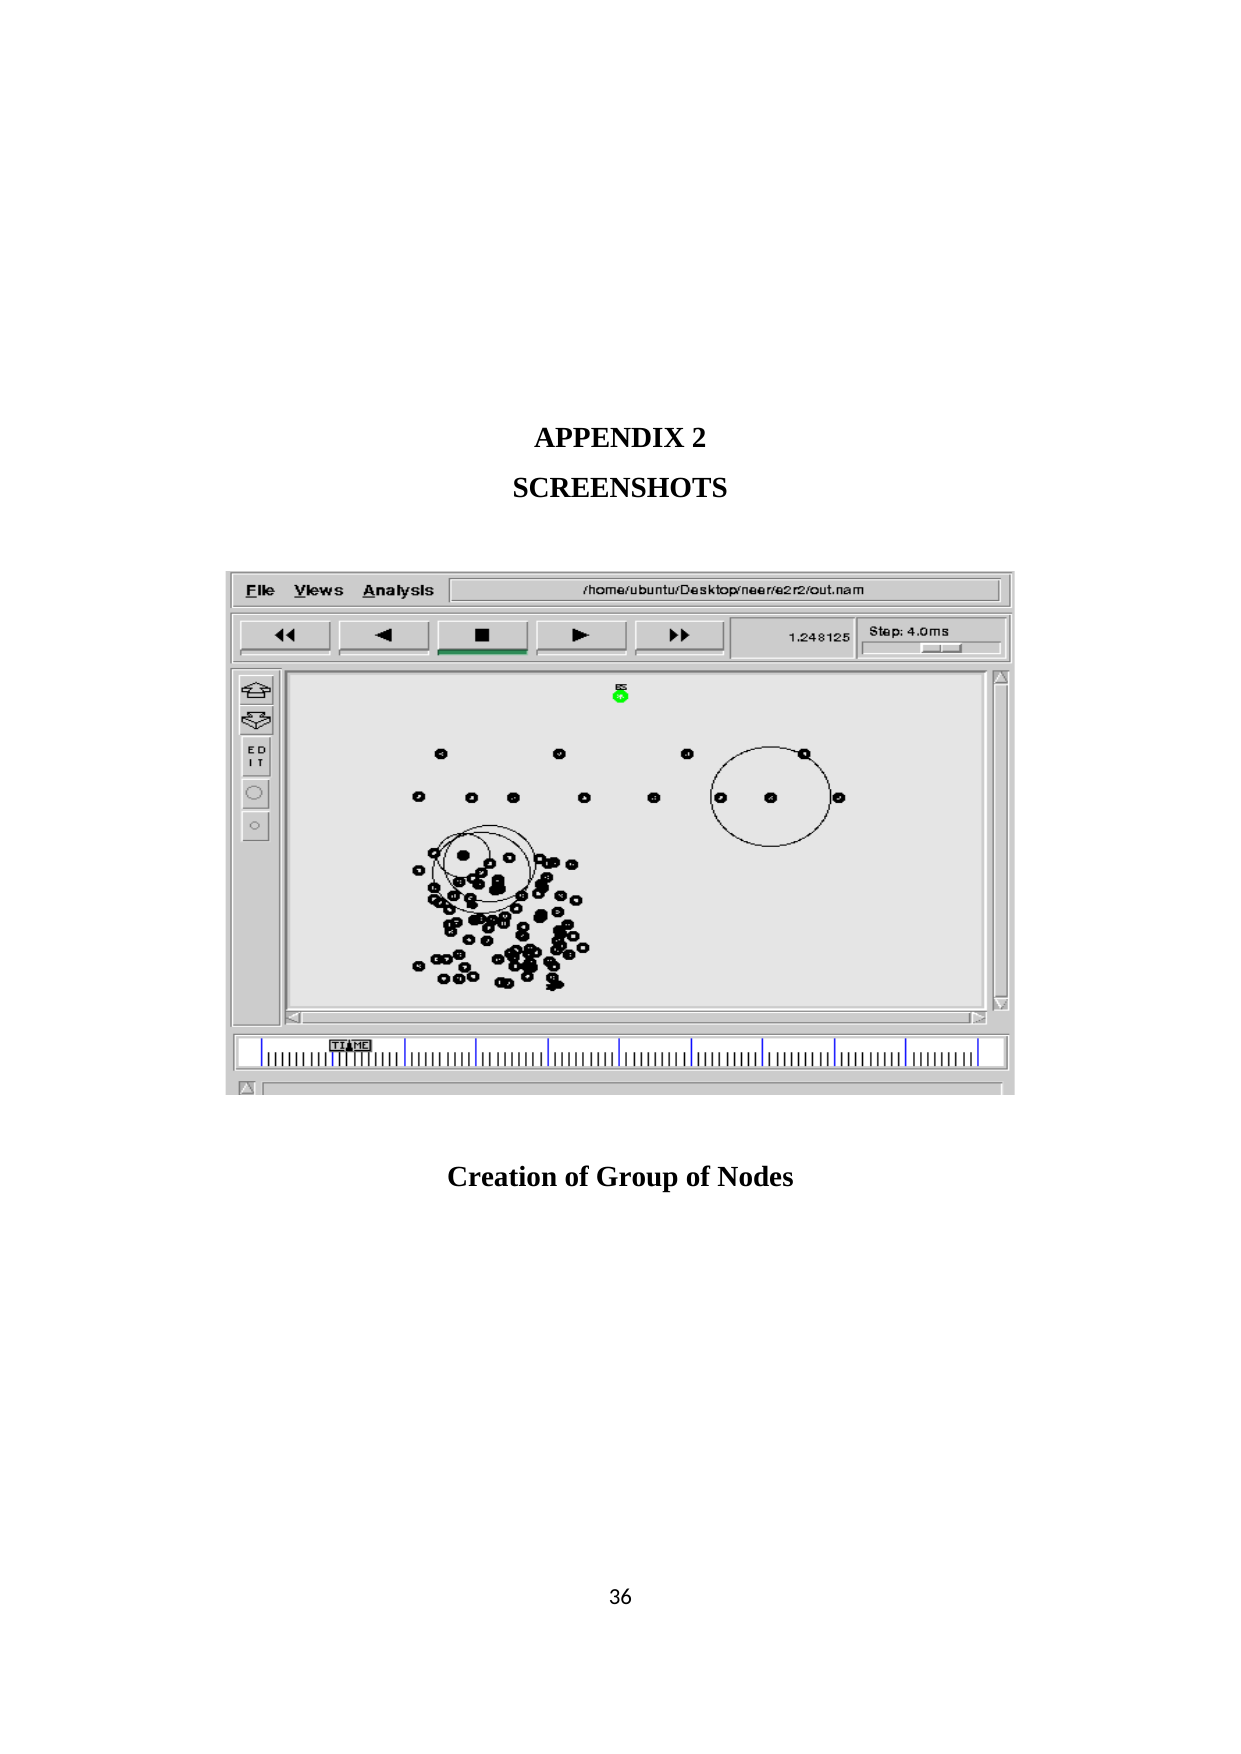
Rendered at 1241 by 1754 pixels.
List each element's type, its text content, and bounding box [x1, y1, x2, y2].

text SCREENSHOTS [118, 470, 1122, 504]
picture [225, 571, 1015, 1095]
text Creation of Group of Nodes [118, 1159, 1122, 1192]
text APPENDIX 2 [118, 420, 1122, 453]
